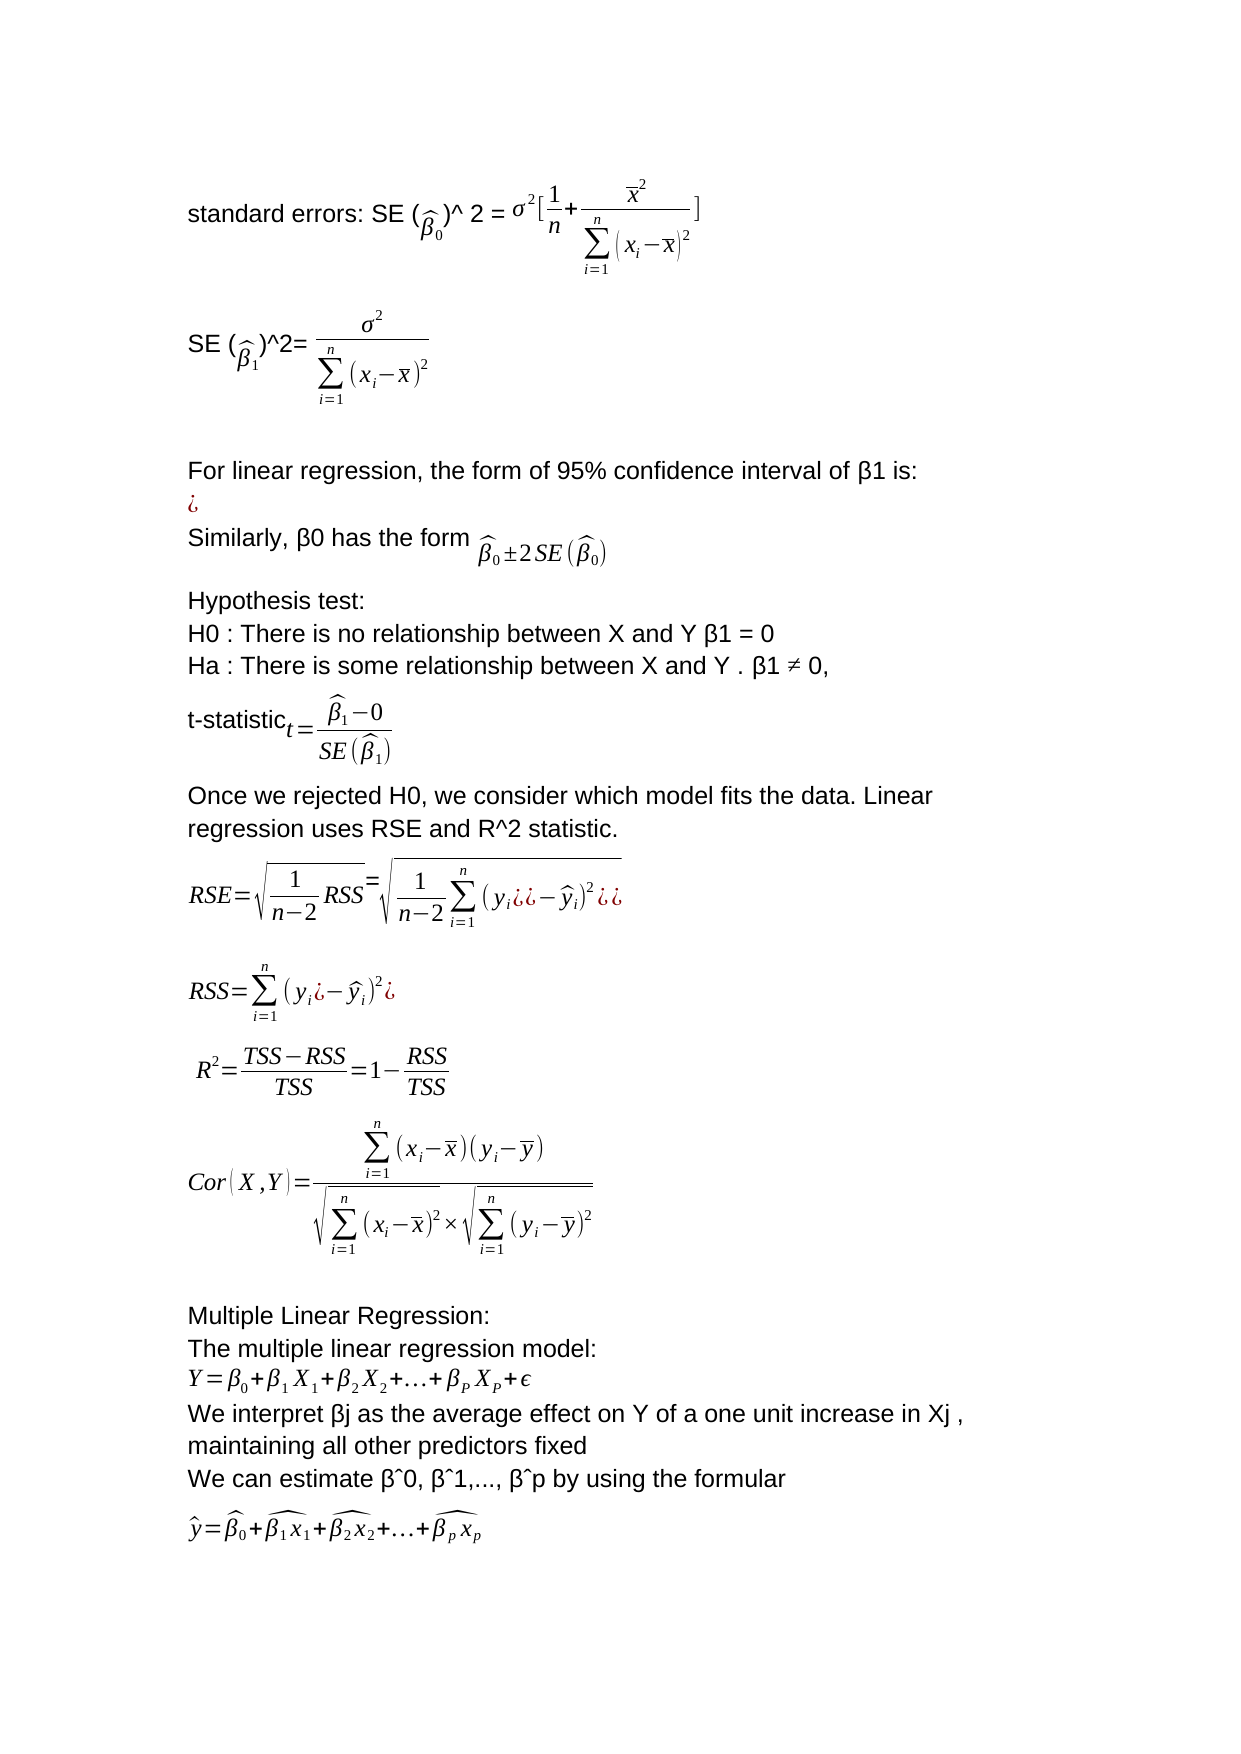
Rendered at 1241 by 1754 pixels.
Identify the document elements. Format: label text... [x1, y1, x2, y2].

text SE ()^2= [187, 292, 1053, 422]
text Ha : There is some relationship between X and Y . β1 0, [187, 649, 1053, 682]
text We interpret βj as the average effect on Y of a one unit increase in Xj , maintaining all other predictors fixed [187, 1397, 1053, 1462]
text Once we rejected H0, we consider which model fits the data. Linear regression uses RSE and R^2 statistic. [187, 779, 1053, 844]
text We can estimate βˆ0, βˆ1,..., βˆp by using the formular [187, 1462, 1053, 1494]
text Multiple Linear Regression: [187, 1299, 1053, 1332]
text H0 : There is no relationship between X and Y β1 = 0 [187, 617, 1053, 649]
text For linear regression, the form of 95% confidence interval of β1 is: [187, 454, 1053, 487]
text standard errors: SE ()^ 2 = [187, 162, 1053, 292]
text Hypothesis test: [187, 584, 1053, 617]
text = [187, 844, 1053, 942]
text Similarly, β0 has the form [187, 519, 1053, 584]
text The multiple linear regression model: [187, 1332, 1053, 1364]
text t-statistic [187, 682, 1053, 779]
